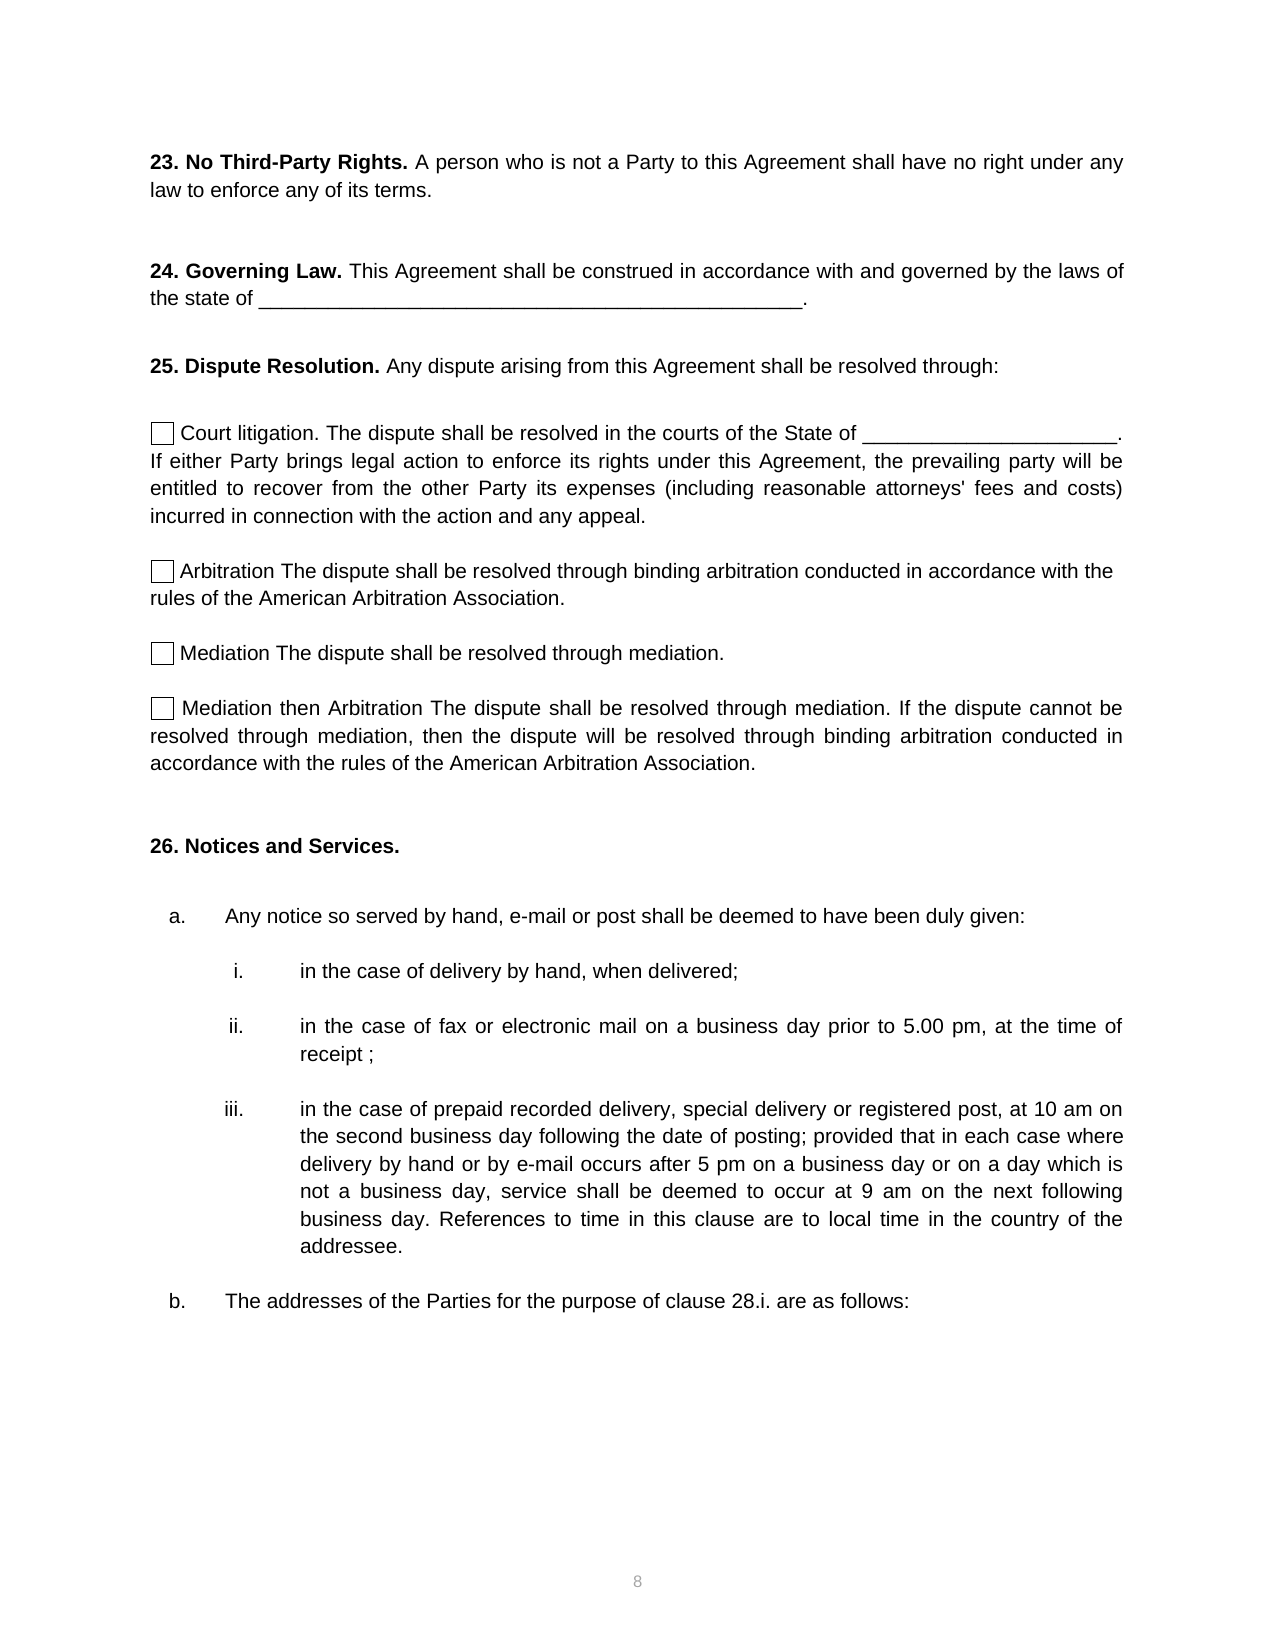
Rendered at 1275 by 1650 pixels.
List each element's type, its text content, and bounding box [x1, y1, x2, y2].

subtitle 25. Dispute Resolution. Any dispute arising from this Agreement shall be resolved through: [150, 354, 1125, 378]
list in the case of fax or electronic mail on a business day prior to 5.00 pm, at the time of receipt ; [244, 1014, 1125, 1066]
subtitle 23. No Third-Party Rights. A person who is not a Party to this Agreement shall have no right under any law to enforce any of its terms. [150, 150, 1125, 201]
list Any notice so served by hand, e-mail or post shall be deemed to have been duly given: [169, 904, 1125, 928]
list The addresses of the Parties for the purpose of clause 28.i. are as follows: [169, 1289, 1125, 1313]
subtitle 24. Governing Law. This Agreement shall be construed in accordance with and governed by the laws of the state of _______________________________________________. [150, 259, 1125, 310]
list in the case of prepaid recorded delivery, special delivery or registered post, at 10 am on the second business day following the date of posting; provided that in each case where delivery by hand or by e-mail occurs after 5 pm on a business day or on a day which is not a business day, service shall be deemed to occur at 9 am on the next following business day. References to time in this clause are to local time in the country of the addressee. [244, 1097, 1125, 1258]
text Court litigation. The dispute shall be resolved in the courts of the State of ______________________. If either Party brings legal action to enforce its rights under this Agreement, the prevailing party will be entitled to recover from the other Party its expenses (including reasonable attorneys' fees and costs) incurred in connection with the action and any appeal. [150, 421, 1125, 528]
subtitle 26. Notices and Services. [150, 834, 1125, 899]
text Mediation The dispute shall be resolved through mediation. [150, 641, 1125, 665]
text Mediation then Arbitration The dispute shall be resolved through mediation. If the dispute cannot be resolved through mediation, then the dispute will be resolved through binding arbitration conducted in accordance with the rules of the American Arbitration Association. [150, 696, 1125, 775]
text Arbitration The dispute shall be resolved through binding arbitration conducted in accordance with the rules of the American Arbitration Association. [150, 559, 1125, 610]
list in the case of delivery by hand, when delivered; [244, 959, 1125, 983]
